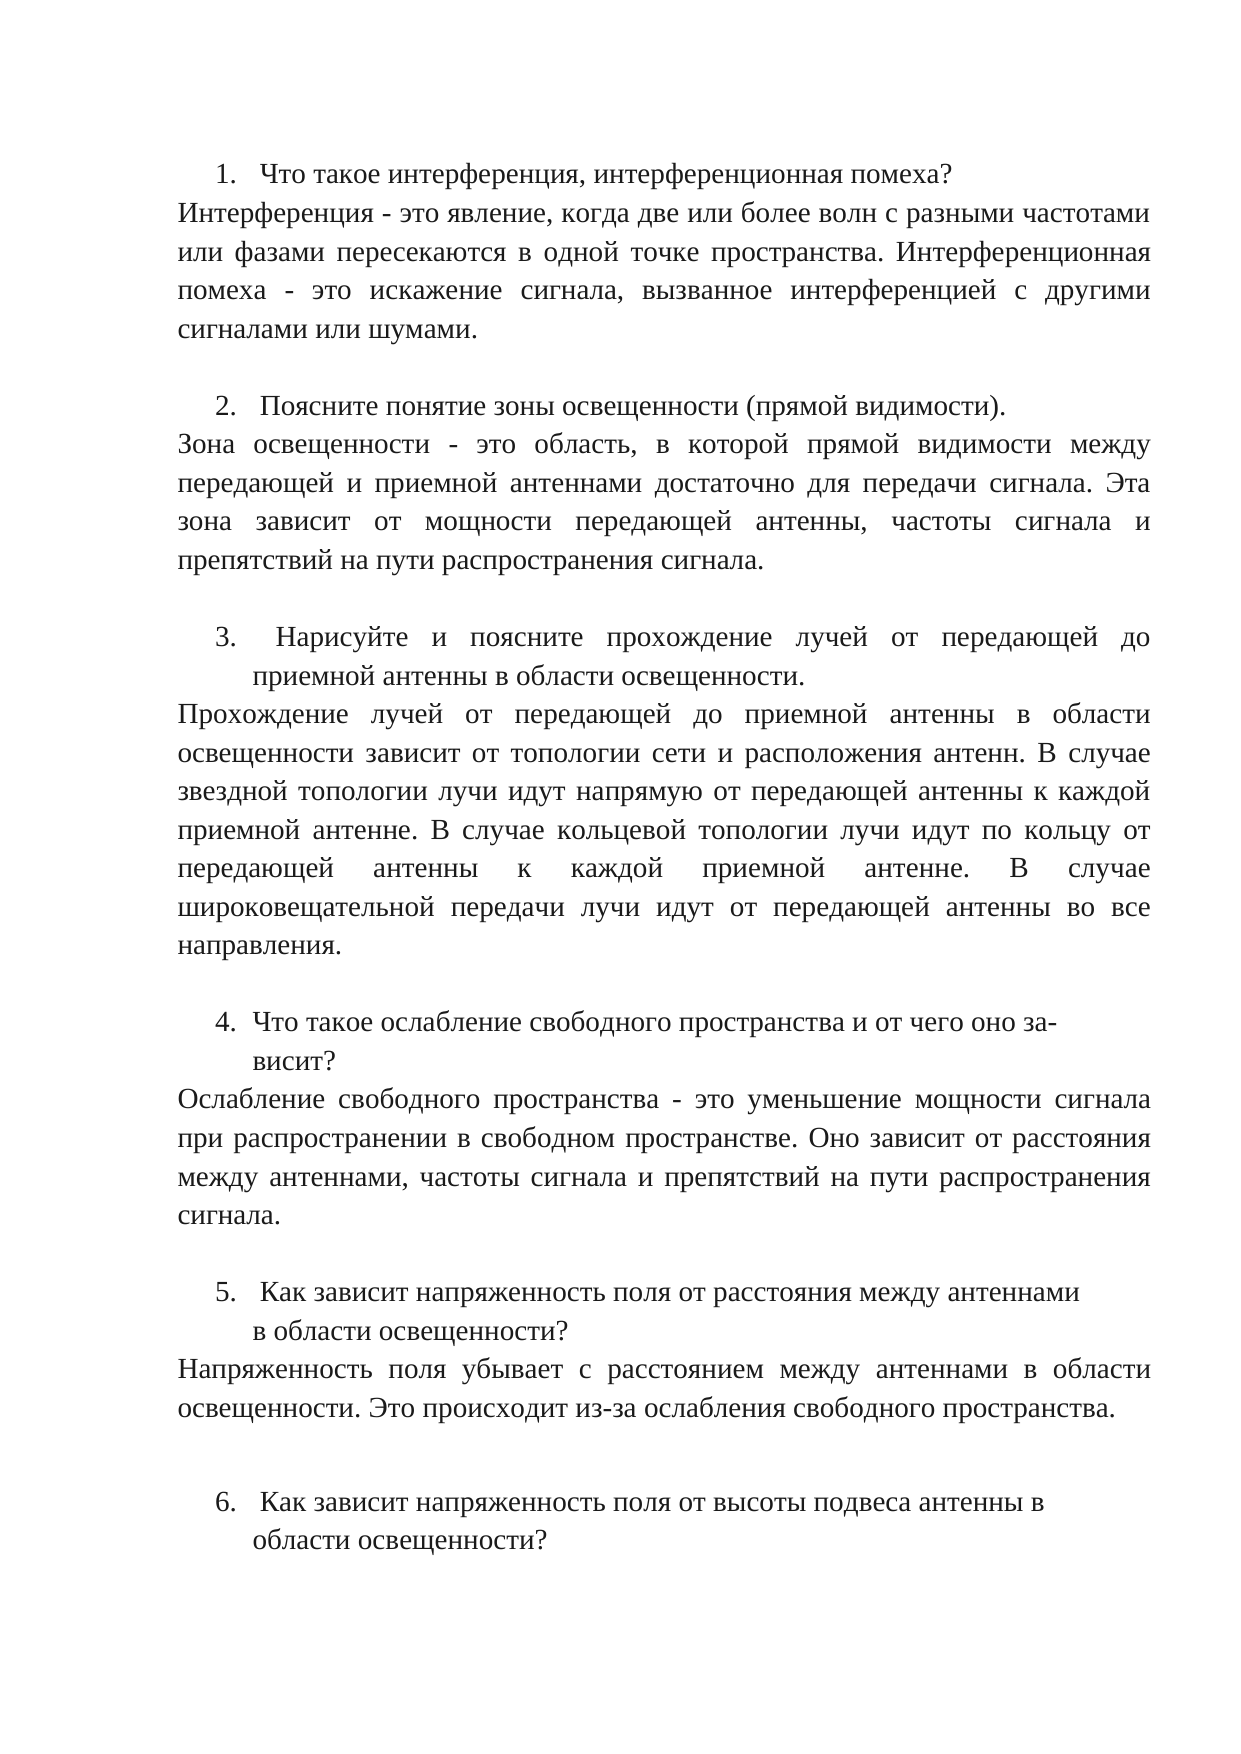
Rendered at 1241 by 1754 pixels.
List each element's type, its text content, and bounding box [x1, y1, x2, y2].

text Зона освещенности - это область, в которой прямой видимости между передающей и приемной антеннами достаточно для передачи сигнала. Эта зона зависит от мощности передающей антенны, частоты сигнала и препятствий на пути распространения сигнала. [177, 426, 1152, 576]
text Интерференция - это явление, когда две или более волн с разными частотами или фазами пересекаются в одной точке пространства. Интерференционная помеха - это искажение сигнала, вызванное интерференцией с другими сигналами или шумами. [177, 195, 1152, 344]
list Что такое ослабление свободного пространства и от чего оно за- [215, 1004, 1152, 1038]
list Что такое интерференция, интерференционная помеха? [215, 157, 1152, 190]
text Ослабление свободного пространства - это уменьшение мощности сигнала при распространении в свободном пространстве. Оно зависит от расстояния между антеннами, частоты сигнала и препятствий на пути распространения сигнала. [177, 1082, 1152, 1231]
list в области освещенности? [252, 1313, 1152, 1346]
list висит? [252, 1043, 1152, 1077]
list Поясните понятие зоны освещенности (прямой видимости). [215, 388, 1152, 421]
list Нарисуйте и поясните прохождение лучей от передающей до приемной антенны в области освещенности. [215, 619, 1152, 691]
text Напряженность поля убывает с расстоянием между антеннами в области освещенности. Это происходит из-за ослабления свободного пространства. [177, 1351, 1152, 1423]
list области освещенности? [252, 1522, 1152, 1556]
list Как зависит напряженность поля от высоты подвеса антенны в [215, 1484, 1152, 1517]
text Прохождение лучей от передающей до приемной антенны в области освещенности зависит от топологии сети и расположения антенн. В случае звездной топологии лучи идут напрямую от передающей антенны к каждой приемной антенне. В случае кольцевой топологии лучи идут по кольцу от передающей антенны к каждой приемной антенне. В случае широковещательной передачи лучи идут от передающей антенны во все направления. [177, 696, 1152, 961]
list Как зависит напряженность поля от расстояния между антеннами [215, 1274, 1152, 1308]
